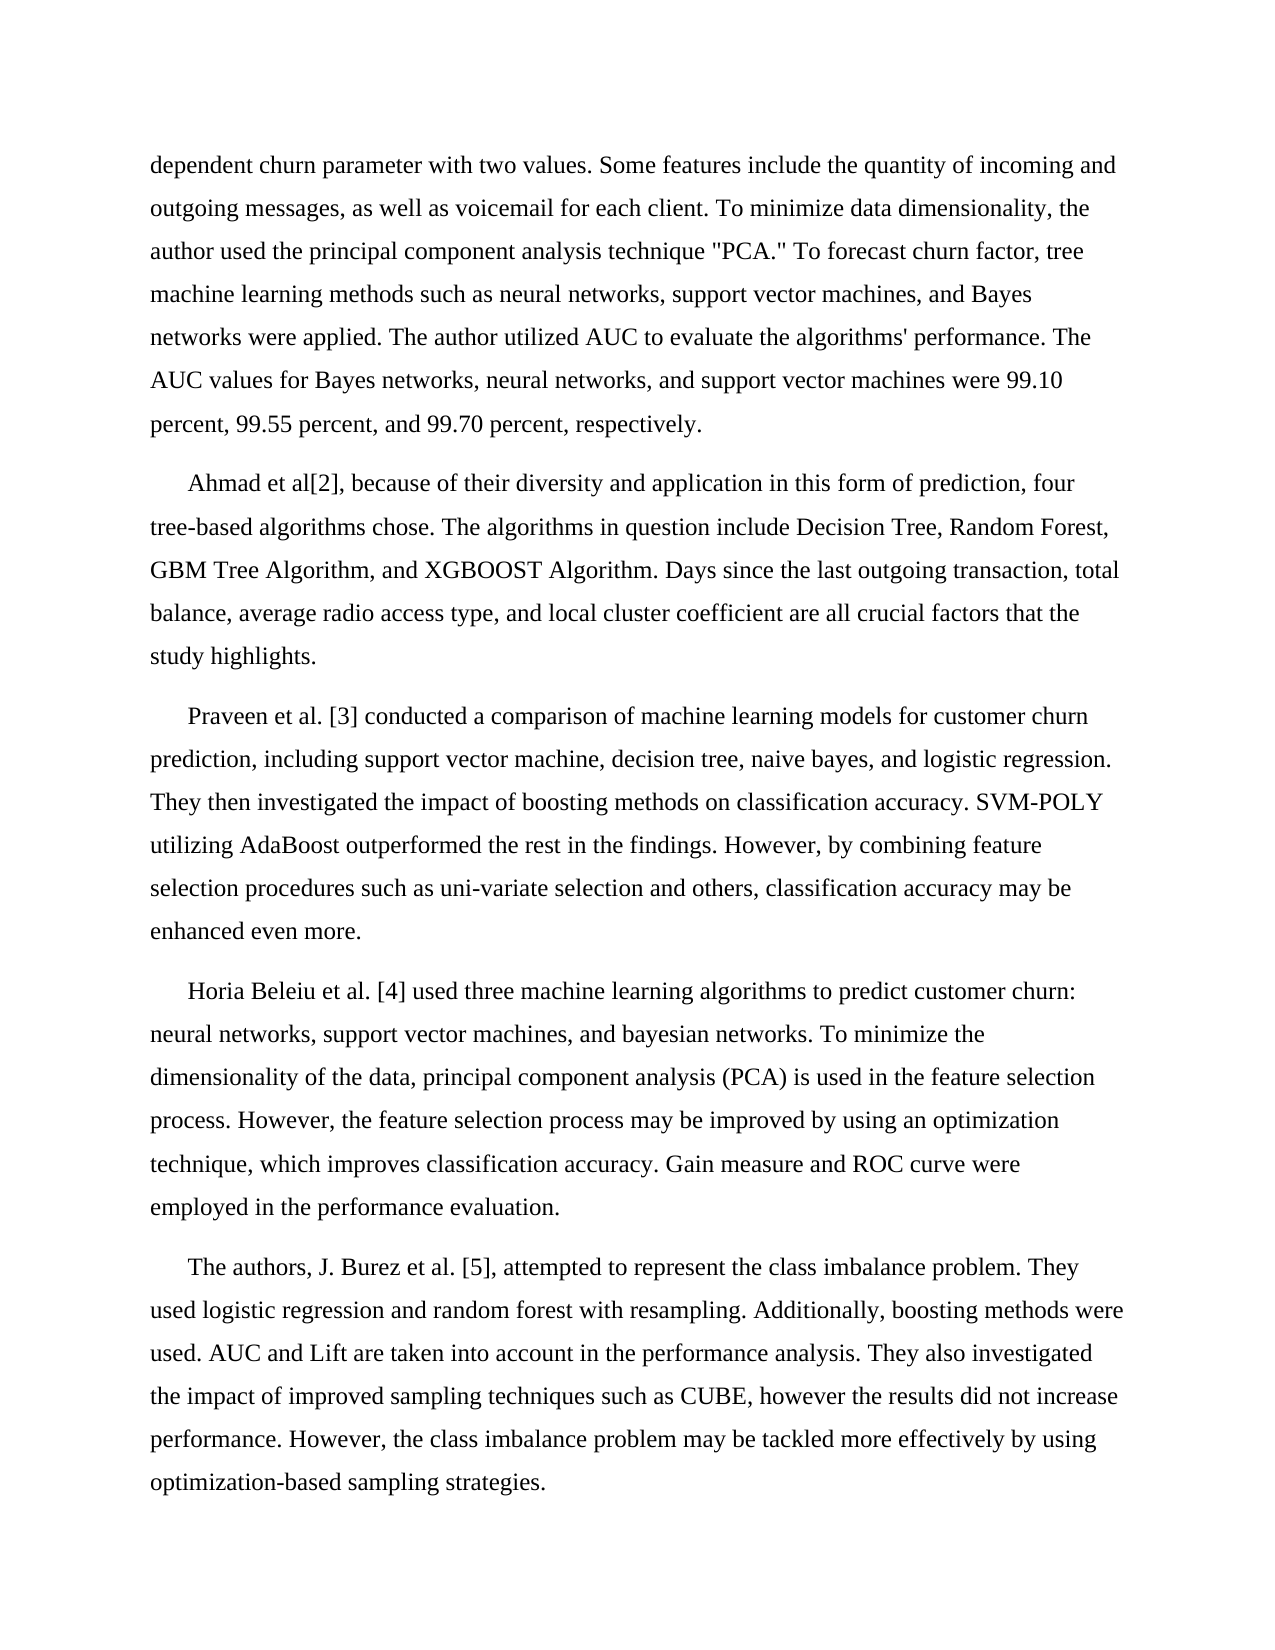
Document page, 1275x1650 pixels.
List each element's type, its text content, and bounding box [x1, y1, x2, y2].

text Horia Beleiu et al. [4] used three machine learning algorithms to predict customer churn: neural networks, support vector machines, and bayesian networks. To minimize the dimensionality of the data, principal component analysis (PCA) is used in the feature selection process. However, the feature selection process may be improved by using an optimization technique, which improves classification accuracy. Gain measure and ROC curve were employed in the performance evaluation. [150, 976, 1125, 1221]
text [150, 150, 1125, 437]
text The authors, J. Burez et al. [5], attempted to represent the class imbalance problem. They used logistic regression and random forest with resampling. Additionally, boosting methods were used. AUC and Lift are taken into account in the performance analysis. They also investigated the impact of improved sampling techniques such as CUBE, however the results did not increase performance. However, the class imbalance problem may be tackled more effectively by using optimization-based sampling strategies. [150, 1252, 1125, 1496]
text Praveen et al. [3] conducted a comparison of machine learning models for customer churn prediction, including support vector machine, decision tree, naive bayes, and logistic regression. They then investigated the impact of boosting methods on classification accuracy. SVM-POLY utilizing AdaBoost outperformed the rest in the findings. However, by combining feature selection procedures such as uni-variate selection and others, classification accuracy may be enhanced even more. [150, 701, 1125, 945]
text Ahmad et al[2], because of their diversity and application in this form of prediction, four tree-based algorithms chose. The algorithms in question include Decision Tree, Random Forest, GBM Tree Algorithm, and XGBOOST Algorithm. Days since the last outgoing transaction, total balance, average radio access type, and local cluster coefficient are all crucial factors that the study highlights. [150, 468, 1125, 670]
